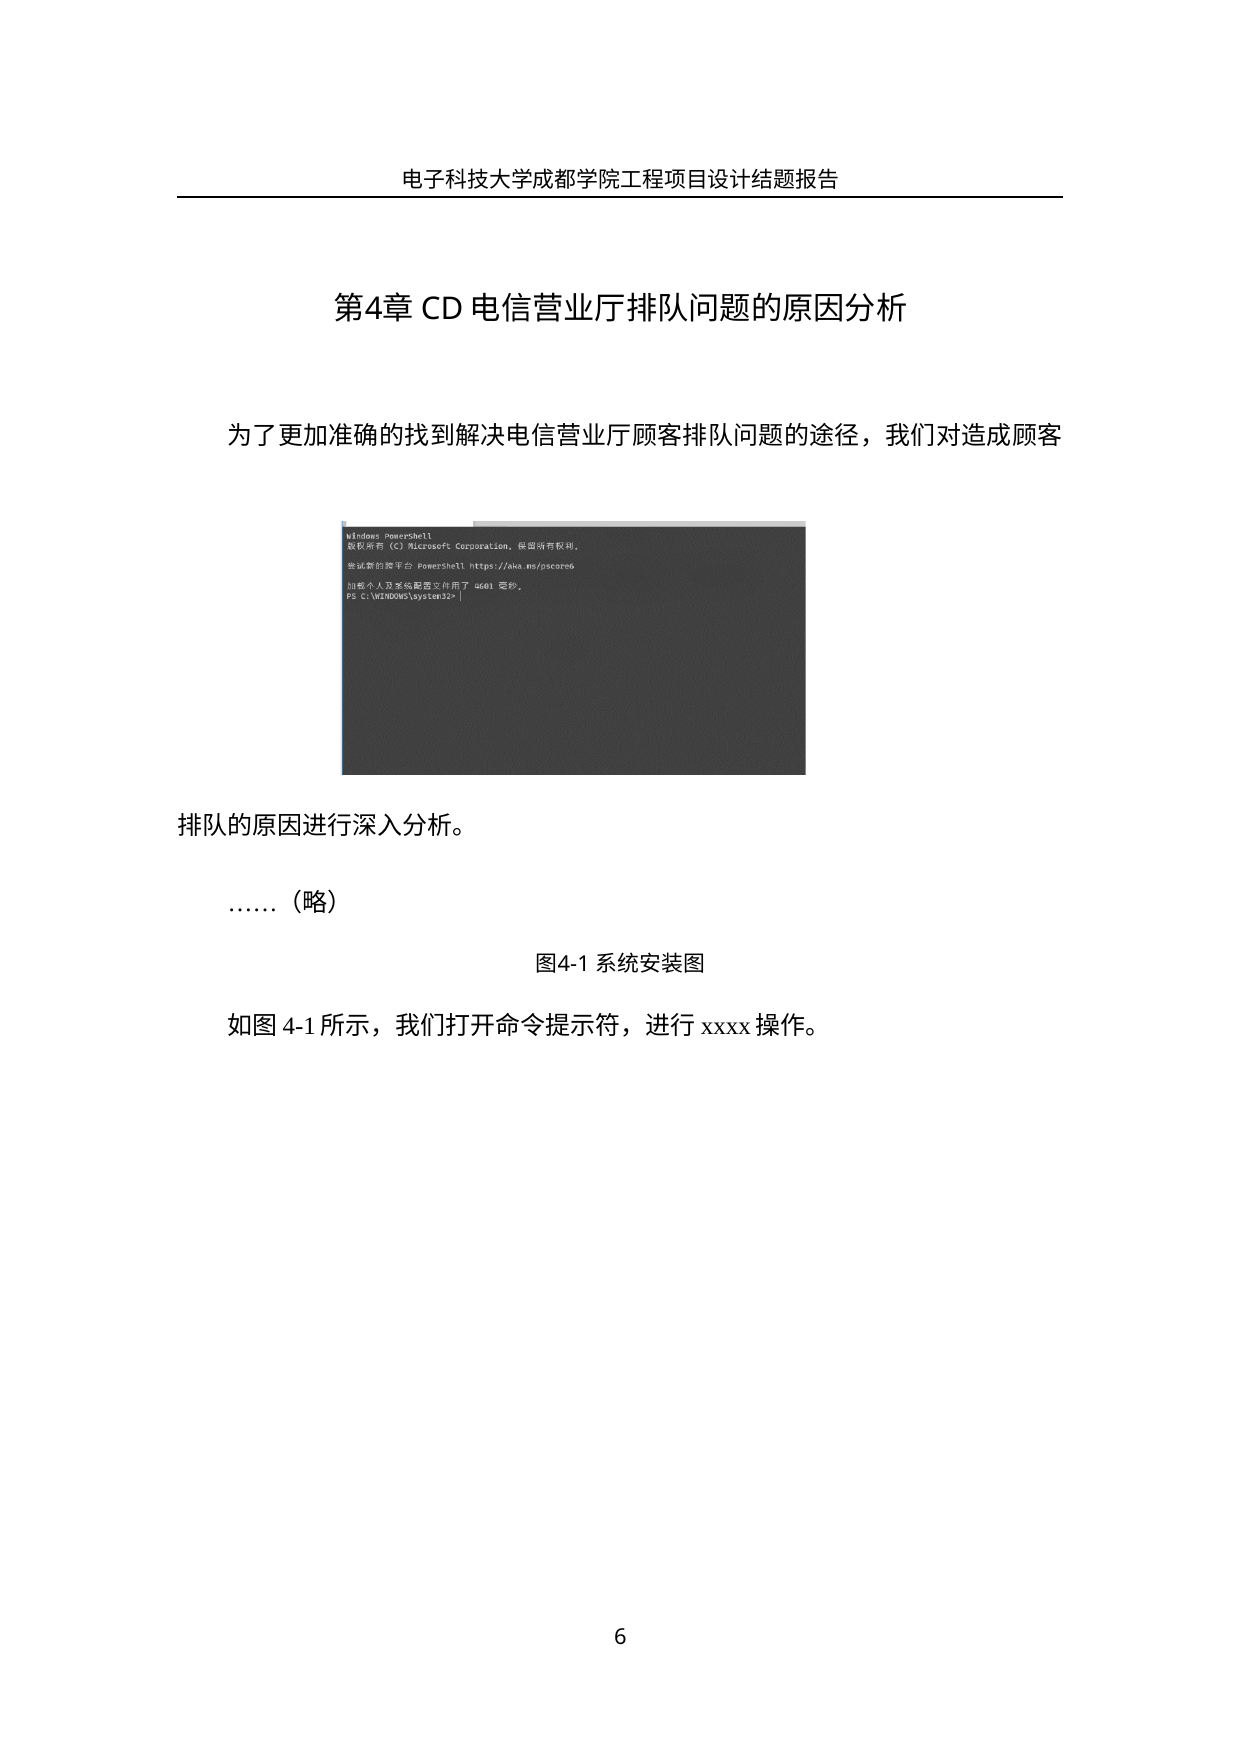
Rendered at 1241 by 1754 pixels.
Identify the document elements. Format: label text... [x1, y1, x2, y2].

picture [340, 521, 806, 775]
text ……（略） [177, 868, 1063, 933]
text CD电信营业厅排队问题的原因分析 [177, 273, 1063, 338]
text 如图4-1所示，我们打开命令提示符，进行xxxx操作。 [177, 991, 1063, 1056]
text 系统安装图 [177, 946, 1063, 978]
